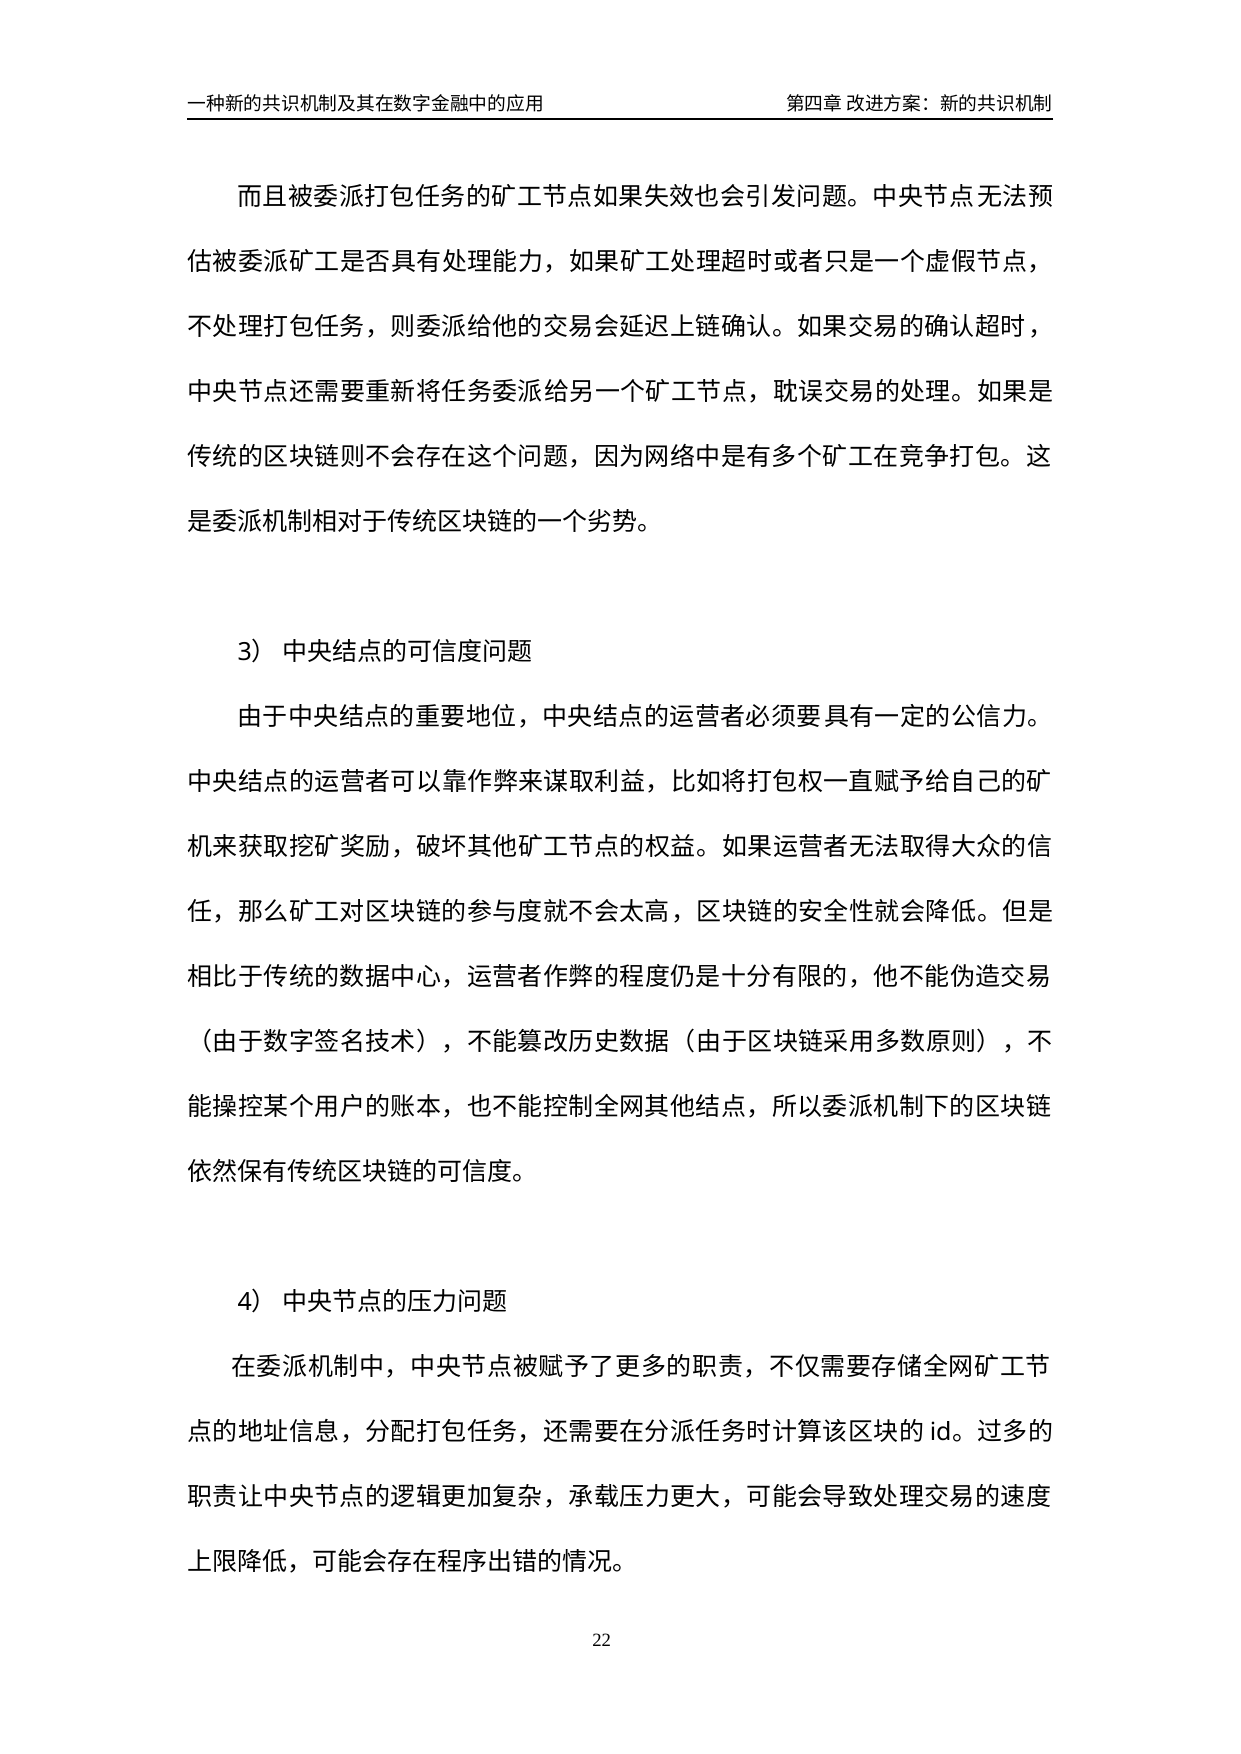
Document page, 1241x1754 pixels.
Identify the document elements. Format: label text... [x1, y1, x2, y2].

list 在委派机制中，中央节点被赋予了更多的职责，不仅需要存储全网矿工节点的地址信息，分配打包任务，还需要在分派任务时计算该区块的id。过多的职责让中央节点的逻辑更加复杂，承载压力更大，可能会导致处理交易的速度上限降低，可能会存在程序出错的情况。 [187, 1332, 1053, 1592]
list 由于中央结点的重要地位，中央结点的运营者必须要具有一定的公信力。中央结点的运营者可以靠作弊来谋取利益，比如将打包权一直赋予给自己的矿机来获取挖矿奖励，破坏其他矿工节点的权益。如果运营者无法取得大众的信任，那么矿工对区块链的参与度就不会太高，区块链的安全性就会降低。但是相比于传统的数据中心，运营者作弊的程度仍是十分有限的，他不能伪造交易（由于数字签名技术），不能篡改历史数据（由于区块链采用多数原则），不能操控某个用户的账本，也不能控制全网其他结点，所以委派机制下的区块链依然保有传统区块链的可信度。 [187, 682, 1053, 1202]
list 中央结点的可信度问题 [187, 617, 1053, 682]
list 中央节点的压力问题 [187, 1267, 1053, 1332]
list 而且被委派打包任务的矿工节点如果失效也会引发问题。中央节点无法预估被委派矿工是否具有处理能力，如果矿工处理超时或者只是一个虚假节点，不处理打包任务，则委派给他的交易会延迟上链确认。如果交易的确认超时，中央节点还需要重新将任务委派给另一个矿工节点，耽误交易的处理。如果是传统的区块链则不会存在这个问题，因为网络中是有多个矿工在竞争打包。这是委派机制相对于传统区块链的一个劣势。 [187, 162, 1053, 552]
